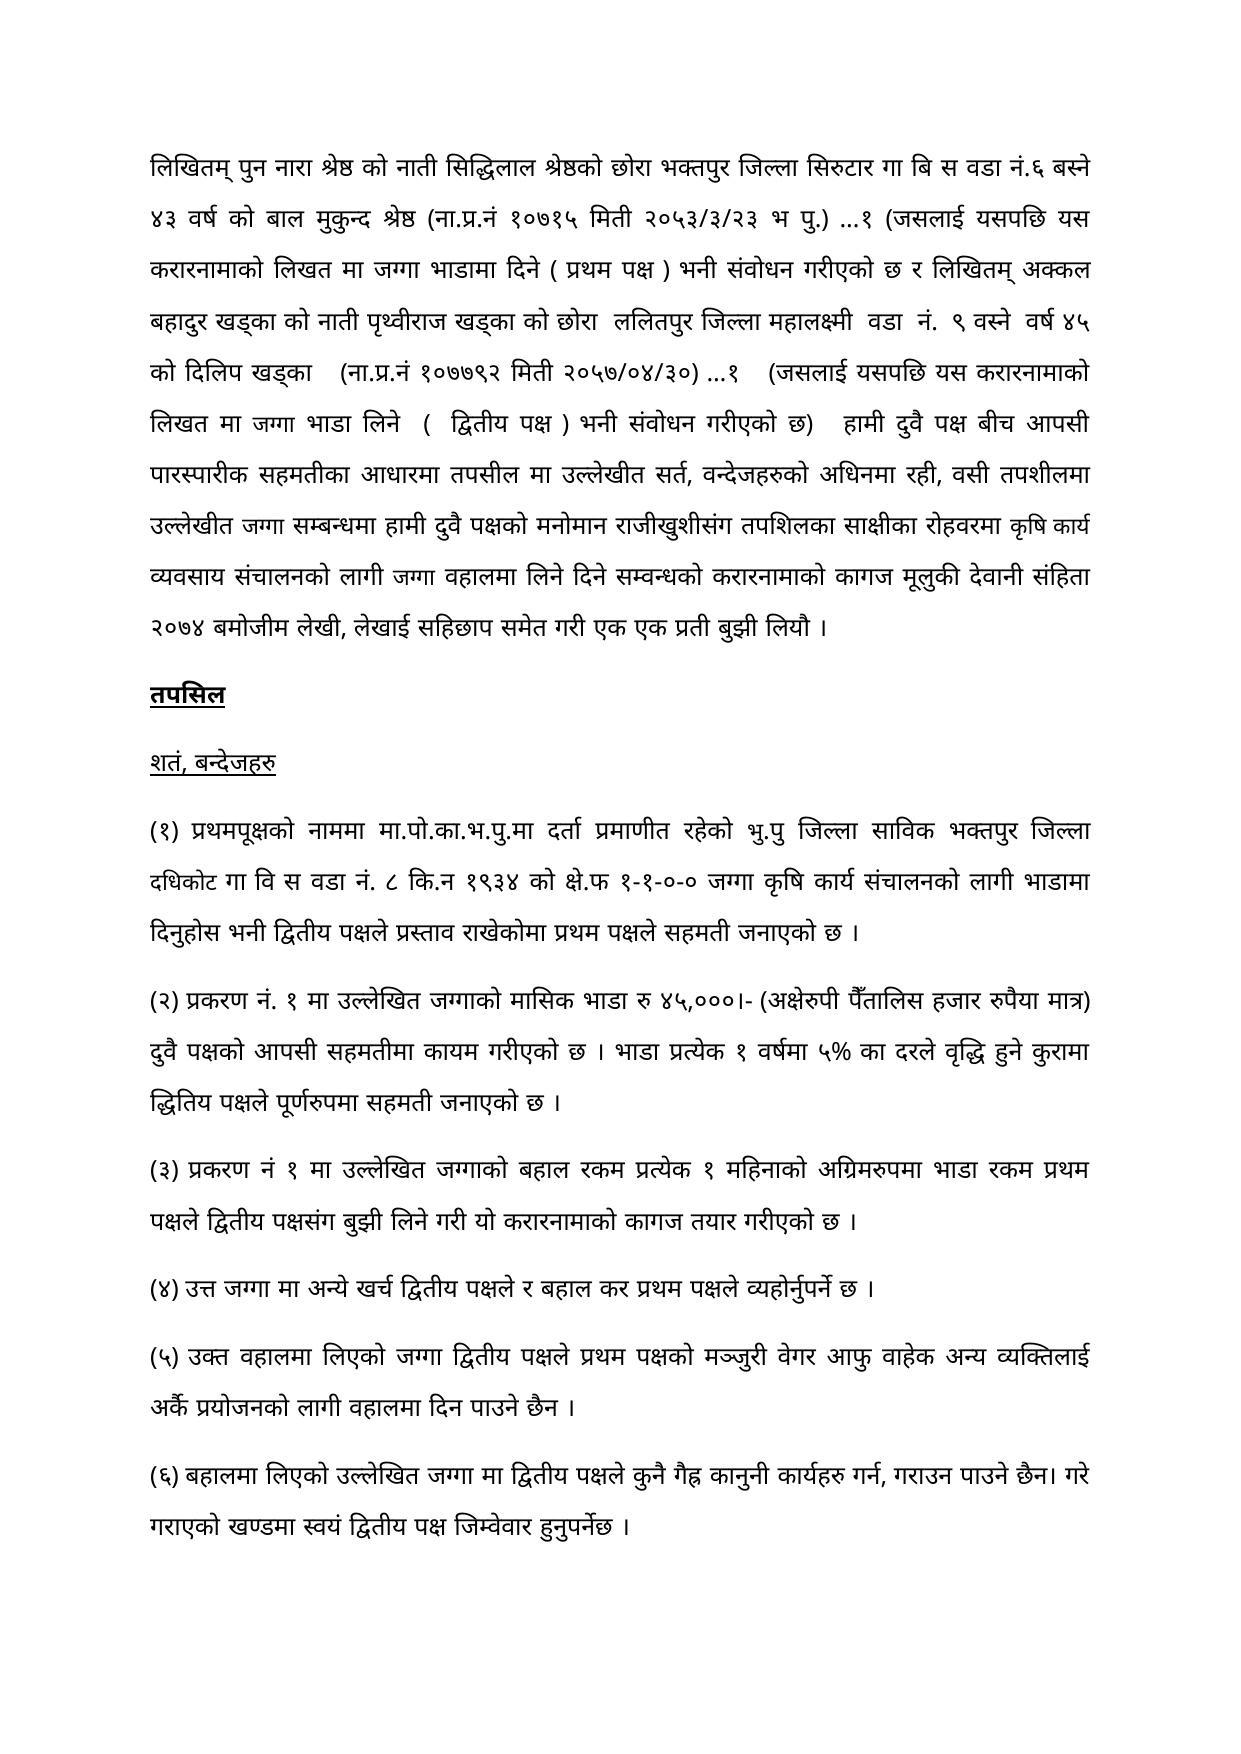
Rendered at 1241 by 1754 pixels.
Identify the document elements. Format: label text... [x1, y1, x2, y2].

text (१) प्रथमपूक्षको नाममा मा.पो.का.भ.पु.मा दर्ता प्रमाणीत रहेको भु.पु जिल्ला साविक भक्तपुर जिल्ला दधिकोट गा वि स वडा नं. ८ कि.न १९३४ को क्षे.फ १-१-०-० जग्गा कृषि कार्य संचालनको लागी भाडामा दिनुहोस भनी द्वितीय पक्षले प्रस्ताव राखेकोमा प्रथम पक्षले सहमती जनाएको छ । [150, 812, 1090, 949]
text लिखितम् पुन नारा श्रेष्ठ को नाती सिद्धिलाल श्रेष्ठको छोरा भक्तपुर जिल्ला सिरुटार गा बि स वडा नं.६ बस्ने ४३ वर्ष को बाल मुकुन्द श्रेष्ठ (ना.प्र.नं १०७१५ मिती २०५३/३/२३ भ पु.) ...१ (जसलाई यसपछि यस करारनामाको लिखत मा जग्गा भाडामा दिने ( प्रथम पक्ष ) भनी संवोधन गरीएको छ र लिखितम् अक्कल बहादुर खड्‌का को नाती पृथ्वीराज खड्का को छोरा ललितपुर जिल्ला महालक्ष्मी वडा नं. ९ वस्ने वर्ष ४५ को दिलिप खड्का (ना.प्र.नं १०७७९२ मिती २०५७/०४/३०) …१ (जसलाई यसपछि यस करारनामाको लिखत मा जग्गा भाडा लिने ( द्वितीय पक्ष ) भनी संवोधन गरीएको छ) हामी दुवै पक्ष बीच आपसी पारस्पारीक सहमतीका आधारमा तपसील मा उल्लेखीत सर्त, वन्देजहरुको अधिनमा रही, वसी तपशीलमा उल्लेखीत जग्गा सम्बन्धमा हामी दुवै पक्षको मनोमान राजीखुशीसंग तपशिलका साक्षीका रोहवरमा कृषि कार्य व्यवसाय संचालनको लागी जग्गा वहालमा लिने दिने सम्वन्धको करारनामाको कागज मूलुकी देवानी संहिता २०७४ बमोजीम लेखी, लेखाई सहिछाप समेत गरी एक एक प्रती बुझी लियौ । [150, 150, 1090, 643]
text तपसिल [150, 677, 1090, 711]
text (४) उत्त जग्गा मा अन्ये खर्च द्वितीय पक्षले र बहाल कर प्रथम पक्षले व्यहोर्नुपर्ने छ । [150, 1271, 1090, 1305]
text (२) प्रकरण नं. १ मा उल्लेखित जग्गाको मासिक भाडा रु ४५,०००।- (अक्षेरुपी पैँतालिस हजार रुपैया मात्र) दुवै पक्षको आपसी सहमतीमा कायम गरीएको छ । भाडा प्रत्येक १ वर्षमा ५% का दरले वृद्धि हुने कुरामा द्धितिय पक्षले पूर्णरुपमा सहमती जनाएको छ । [150, 982, 1090, 1118]
text (३) प्रकरण नं १ मा उल्लेखित जग्गाको बहाल रकम प्रत्येक १ महिनाको अग्रिमरुपमा भाडा रकम प्रथम पक्षले द्वितीय पक्षसंग बुझी लिने गरी यो करारनामाको कागज तयार गरीएको छ । [150, 1152, 1090, 1237]
text (५) उक्त वहालमा लिएको जग्गा द्वितीय पक्षले प्रथम पक्षको मञ्जुरी वेगर आफु वाहेक अन्य व्यक्तिलाई अर्कै प्रयोजनको लागी वहालमा दिन पाउने छैन । [150, 1338, 1090, 1424]
text (६) बहालमा लिएको उल्लेखित जग्गा मा द्वितीय पक्षले कुनै गैह्र कानुनी कार्यहरु गर्न, गराउन पाउने छैन। गरे गराएको खण्डमा स्वयं द्वितीय पक्ष जिम्वेवार हुनुपर्नेछ । [150, 1457, 1090, 1542]
text शतं, बन्देजहरु [150, 745, 1090, 779]
